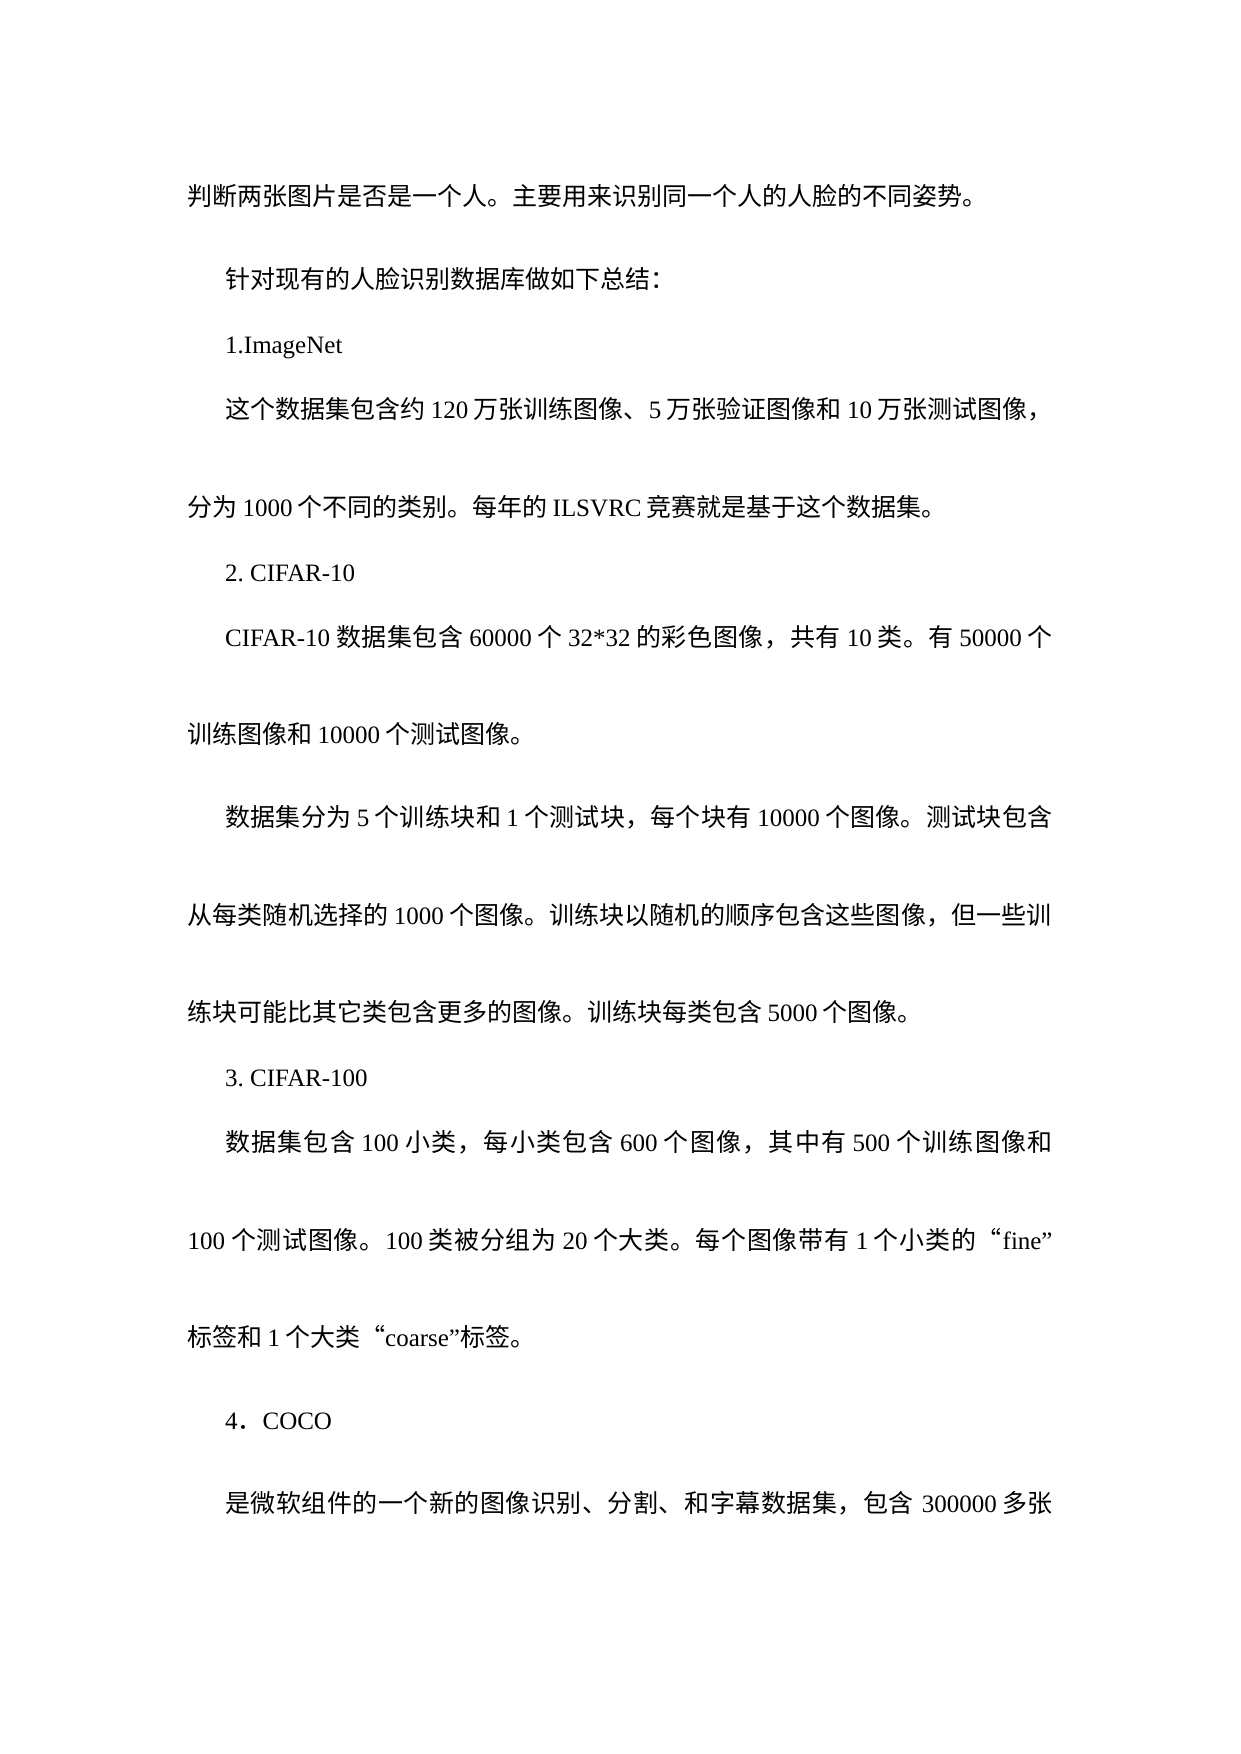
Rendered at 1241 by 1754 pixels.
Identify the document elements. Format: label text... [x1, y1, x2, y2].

text 数据集分为5个训练块和1个测试块，每个块有10000个图像。测试块包含从每类随机选择的1000个图像。训练块以随机的顺序包含这些图像，但一些训练块可能比其它类包含更多的图像。训练块每类包含5000个图像。 [187, 783, 1053, 1043]
text 4．COCO [187, 1386, 1053, 1451]
text 2. CIFAR-10 [187, 556, 1053, 588]
text CIFAR-10数据集包含60000个32*32的彩色图像，共有10类。有50000个训练图像和10000个测试图像。 [187, 603, 1053, 765]
text 3. CIFAR-100 [187, 1061, 1053, 1094]
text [187, 1469, 1053, 1534]
text 1.ImageNet [187, 328, 1053, 361]
text 这个数据集包含约120万张训练图像、5万张验证图像和10万张测试图像，分为1000个不同的类别。每年的ILSVRC竞赛就是基于这个数据集。 [187, 375, 1053, 538]
text 数据集包含100小类，每小类包含600个图像，其中有500个训练图像和100个测试图像。100类被分组为20个大类。每个图像带有1个小类的“fine”标签和1个大类“coarse”标签。 [187, 1108, 1053, 1368]
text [187, 162, 1053, 227]
text 针对现有的人脸识别数据库做如下总结： [187, 245, 1053, 310]
